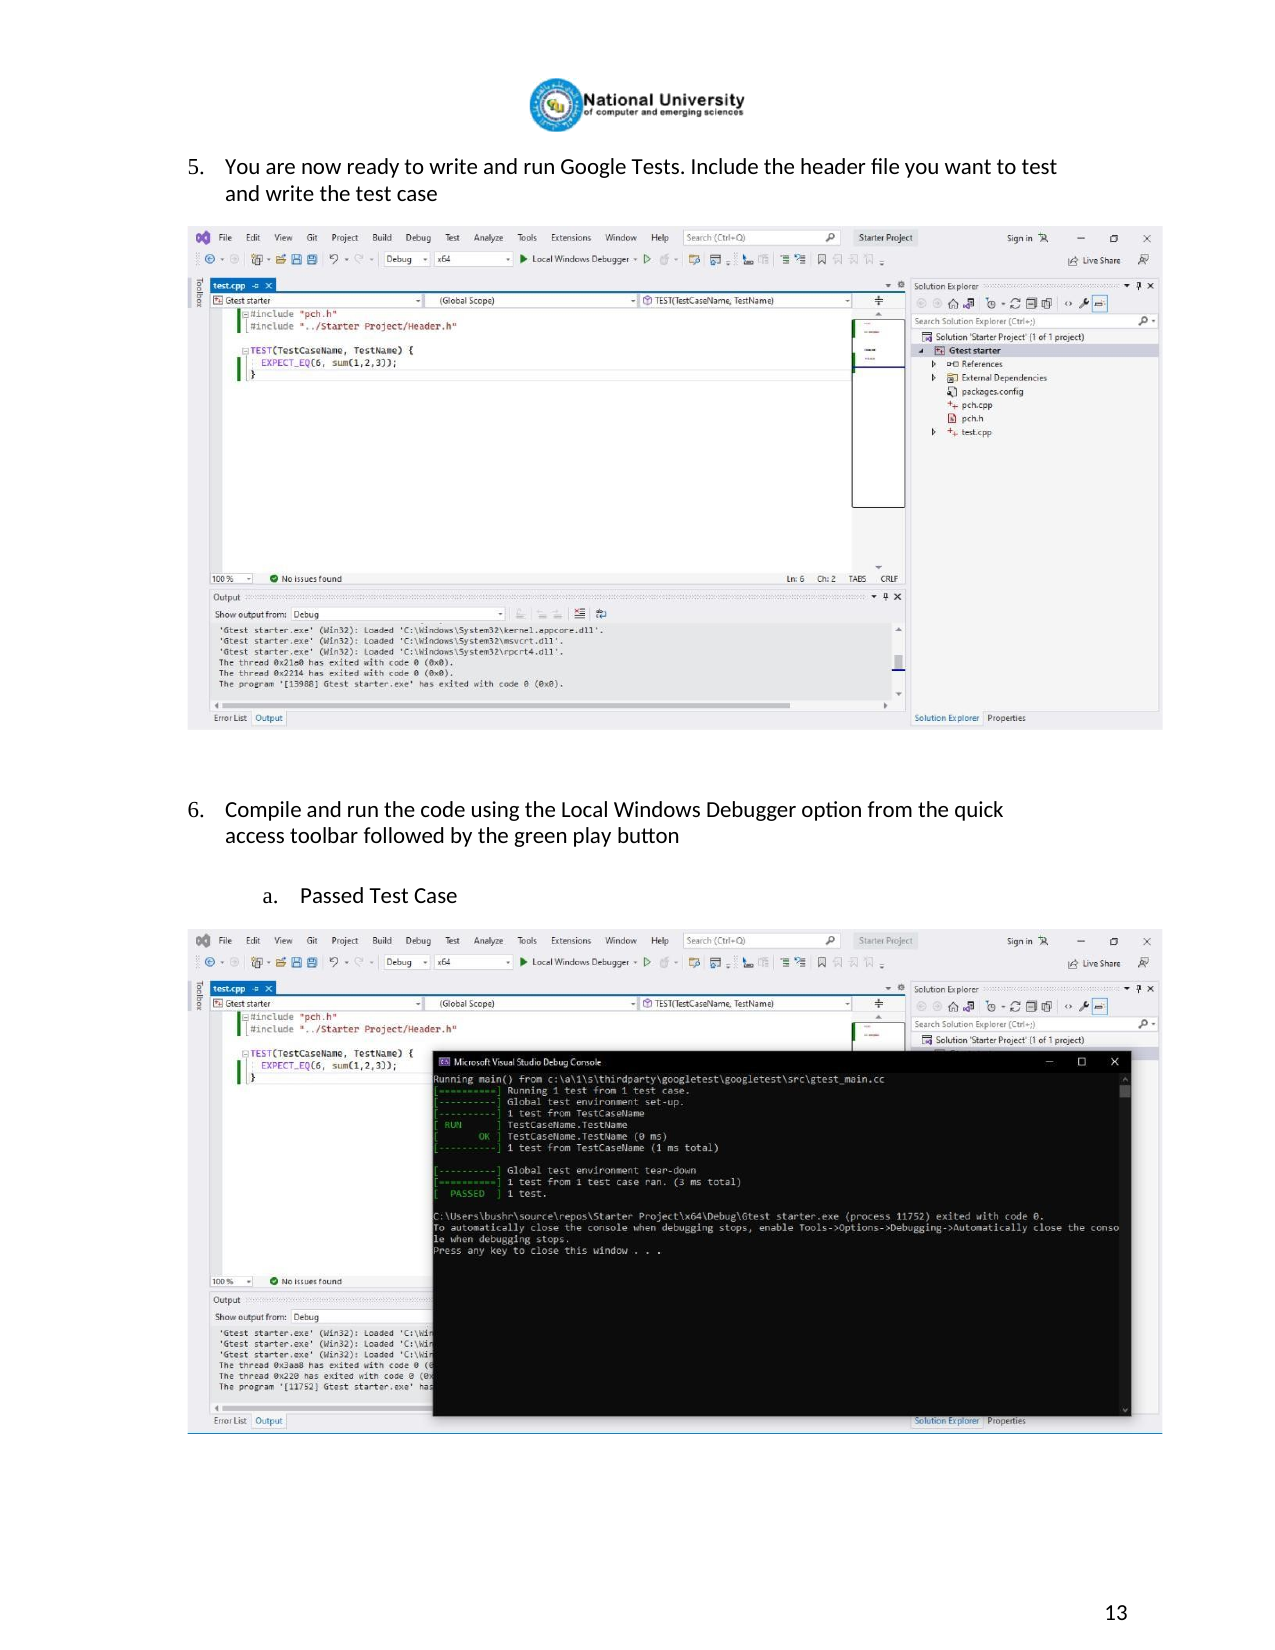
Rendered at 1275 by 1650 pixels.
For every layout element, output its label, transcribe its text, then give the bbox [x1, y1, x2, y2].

picture [187, 929, 1163, 1434]
list Compile and run the code using the Local Windows Debugger option from the quick access toolbar followed by the green play button [187, 797, 1068, 849]
picture [187, 226, 1163, 730]
list Passed Test Case [262, 882, 1210, 909]
list You are now ready to write and run Google Tests. Include the header file you want to test and write the test case [187, 153, 1086, 207]
picture [529, 78, 745, 132]
